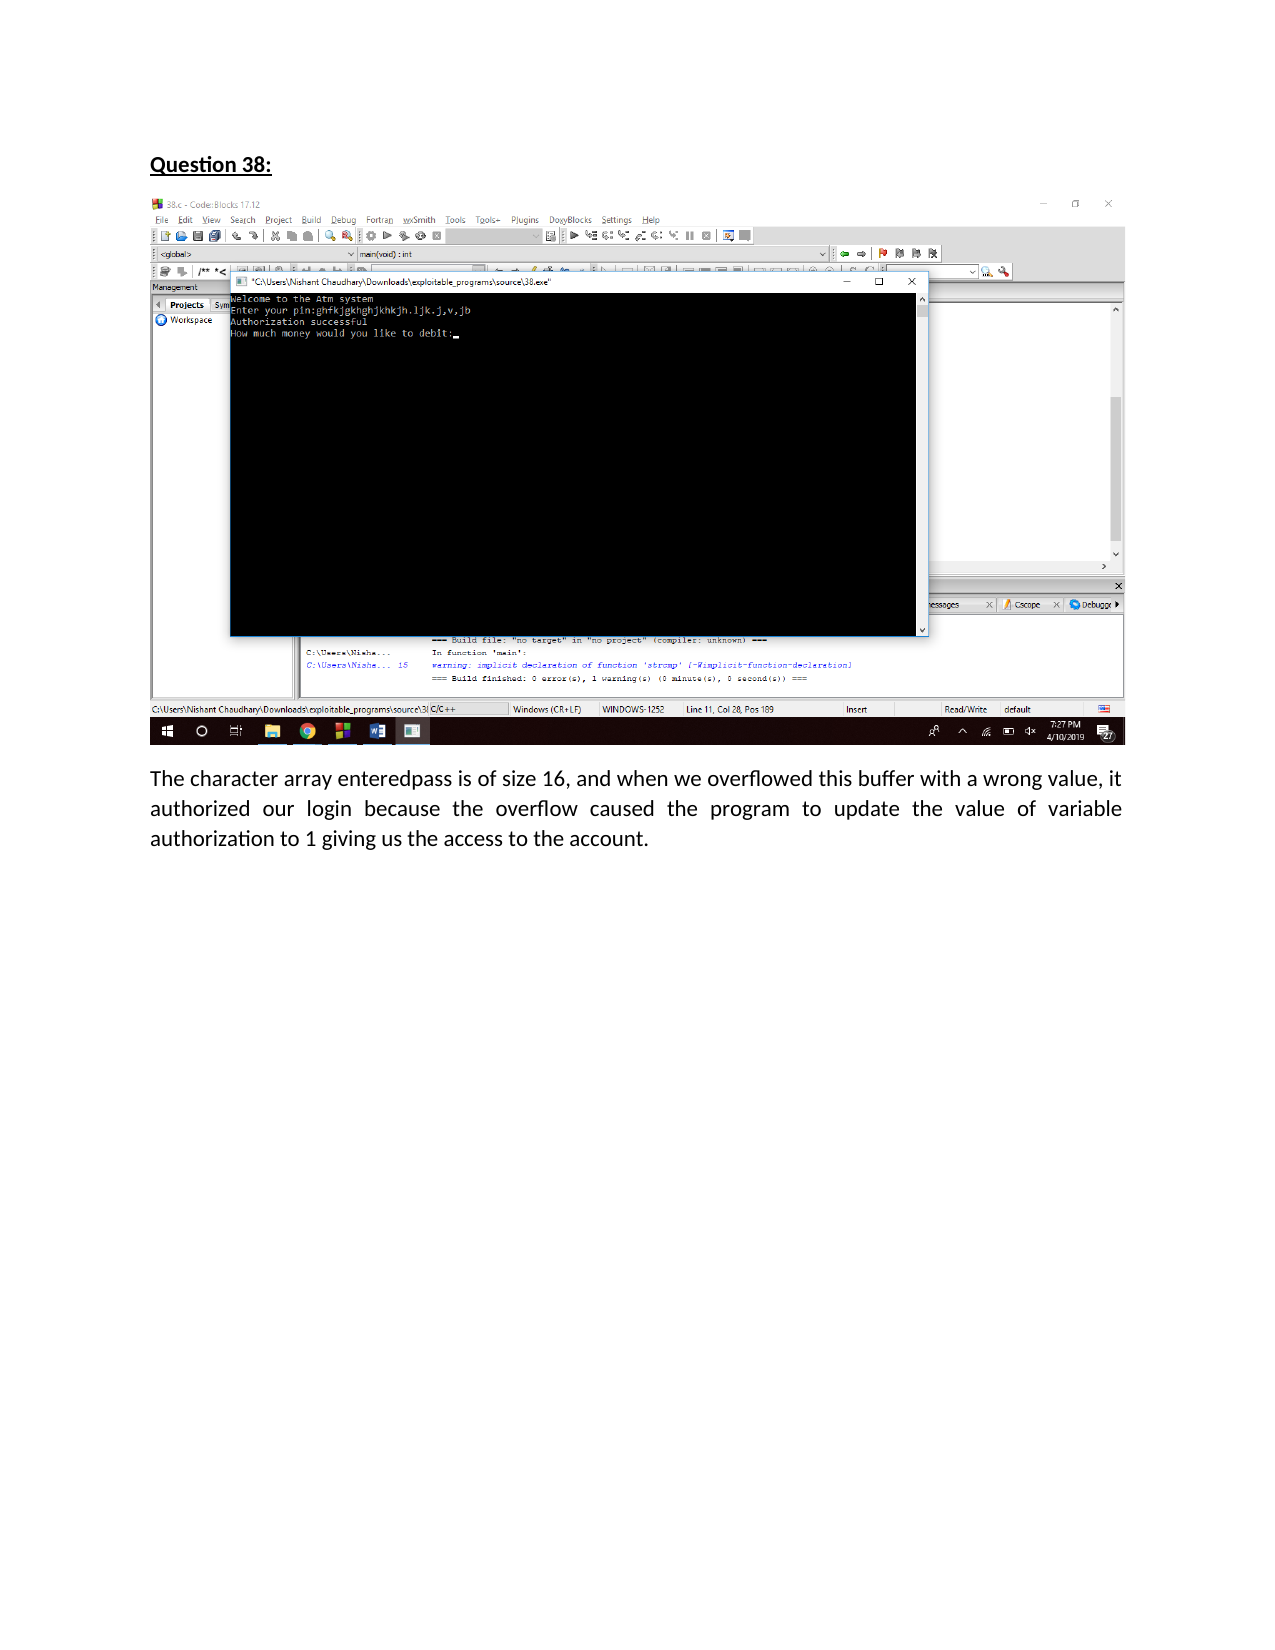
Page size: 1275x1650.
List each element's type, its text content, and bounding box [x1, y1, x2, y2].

text Question 38: [150, 150, 1125, 178]
text The character array enteredpass is of size 16, and when we overflowed this buffer with a wrong value, it authorized our login because the overflow caused the program to update the value of variable authorization to 1 giving us the access to the account. [150, 764, 1125, 852]
picture [150, 196, 1125, 745]
